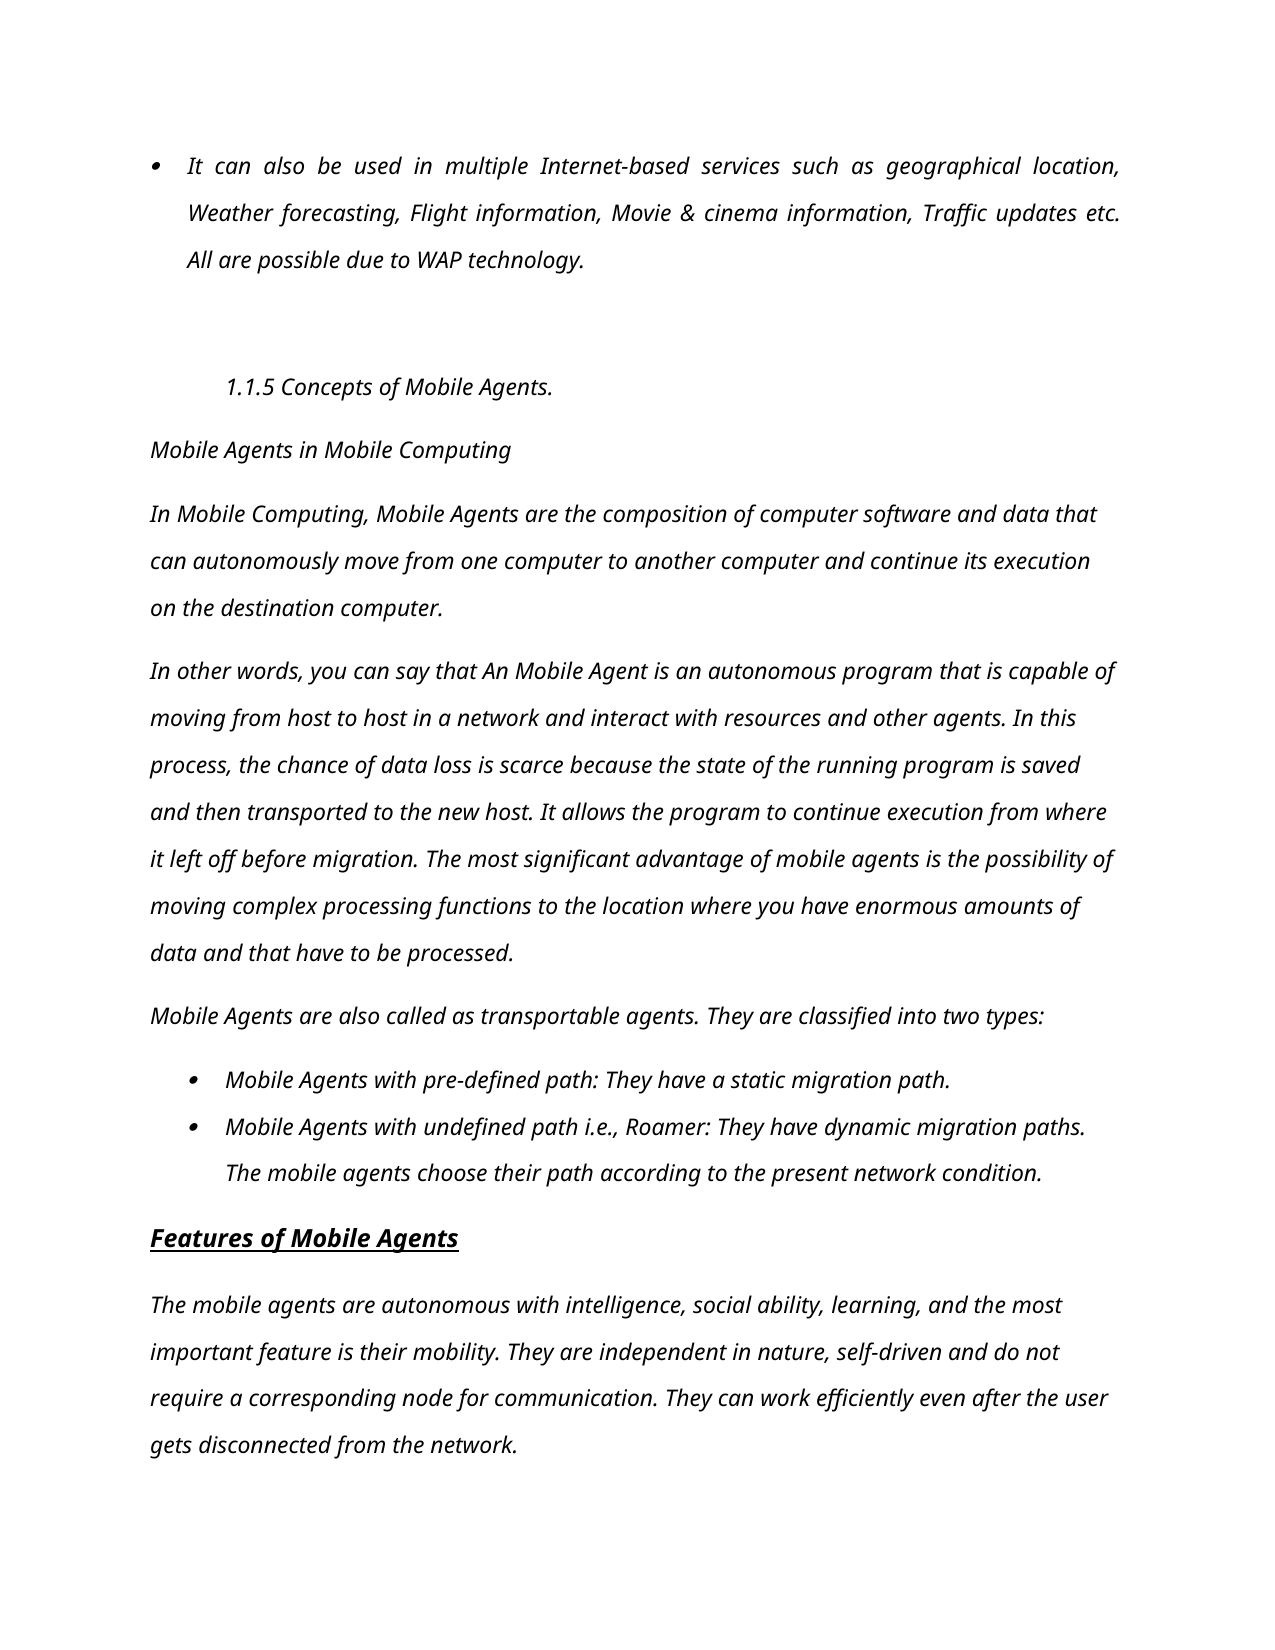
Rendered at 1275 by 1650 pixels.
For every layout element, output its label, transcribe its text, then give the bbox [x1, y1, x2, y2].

text Mobile Agents in Mobile Computing [150, 434, 1125, 466]
list It can also be used in multiple Internet-based services such as geographical location, Weather forecasting, Flight information, Movie & cinema information, Traffic updates etc. All are possible due to WAP technology. [150, 150, 1125, 275]
list Mobile Agents with undefined path i.e., Roamer: They have dynamic migration paths. The mobile agents choose their path according to the present network condition. [187, 1110, 1125, 1188]
list Mobile Agents with pre-defined path: They have a static migration path. [187, 1063, 1125, 1095]
text In Mobile Computing, Mobile Agents are the composition of computer software and data that can autonomously move from one computer to another computer and continue its execution on the destination computer. [150, 498, 1125, 623]
text Mobile Agents are also called as transportable agents. They are classified into two types: [150, 1000, 1125, 1031]
text Features of Mobile Agents [150, 1221, 1125, 1255]
text In other words, you can say that An Mobile Agent is an autonomous program that is capable of moving from host to host in a network and interact with resources and other agents. In this process, the chance of data loss is scarce because the state of the running program is saved and then transported to the new host. It allows the program to continue execution from where it left off before migration. The most significant advantage of mobile agents is the possibility of moving complex processing functions to the location where you have enormous amounts of data and that have to be processed. [150, 655, 1125, 968]
text 1.1.5 Concepts of Mobile Agents. [150, 371, 1125, 402]
text The mobile agents are autonomous with intelligence, social ability, learning, and the most important feature is their mobility. They are independent in nature, self-driven and do not require a corresponding node for communication. They can work efficiently even after the user gets disconnected from the network. [150, 1288, 1125, 1460]
